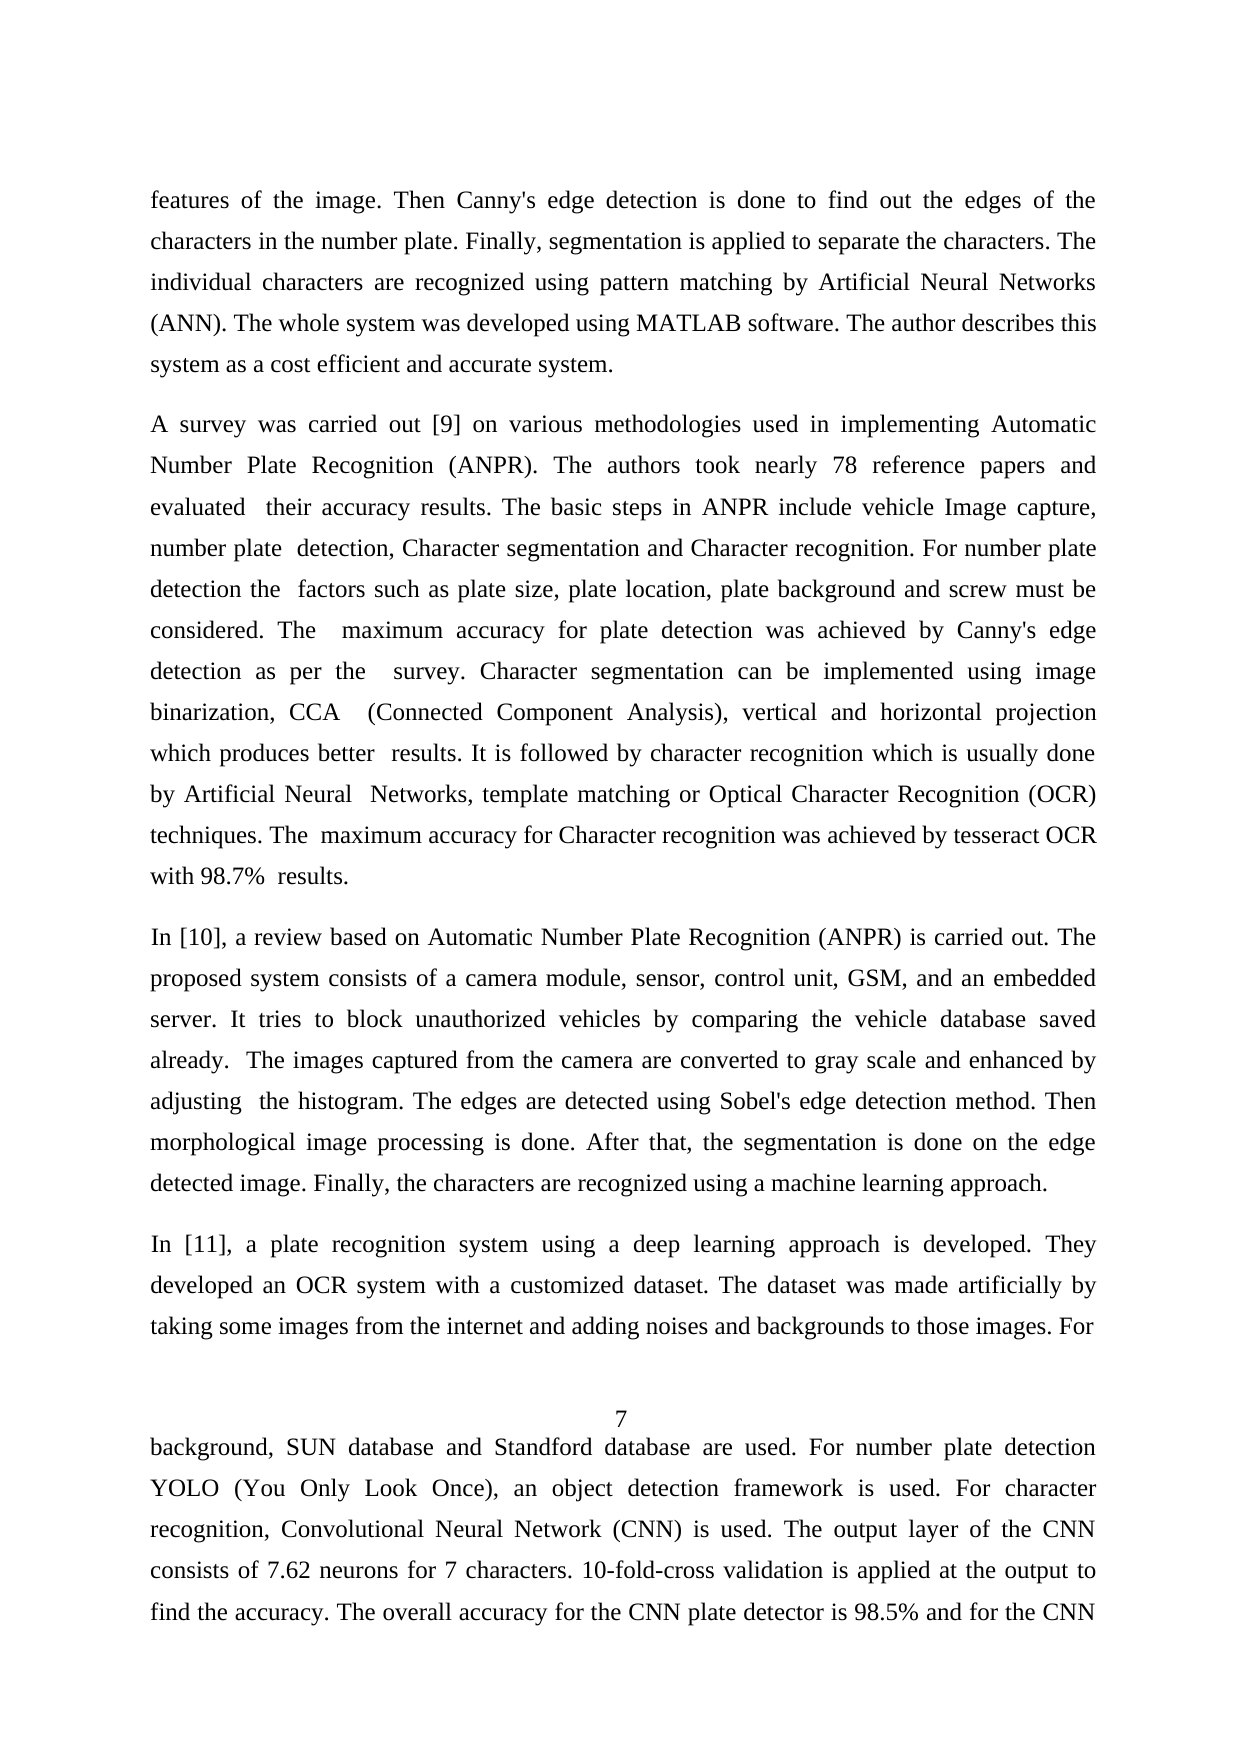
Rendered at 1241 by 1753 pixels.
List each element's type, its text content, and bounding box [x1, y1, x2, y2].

text A survey was carried out [9] on various methodologies used in implementing Automatic Number Plate Recognition (ANPR). The authors took nearly 78 reference papers and evaluated their accuracy results. The basic steps in ANPR include vehicle Image capture, number plate detection, Character segmentation and Character recognition. For number plate detection the factors such as plate size, plate location, plate background and screw must be considered. The maximum accuracy for plate detection was achieved by Canny's edge detection as per the survey. Character segmentation can be implemented using image binarization, CCA (Connected Component Analysis), vertical and horizontal projection which produces better results. It is followed by character recognition which is usually done by Artificial Neural Networks, template matching or Optical Character Recognition (OCR) techniques. The maximum accuracy for Character recognition was achieved by tesseract OCR with 98.7% results. [150, 409, 1097, 890]
text 7 [614, 1404, 1228, 1432]
text In [11], a plate recognition system using a deep learning approach is developed. They developed an OCR system with a customized dataset. The dataset was made artificially by taking some images from the internet and adding noises and backgrounds to those images. For [150, 1229, 1097, 1340]
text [150, 1432, 1097, 1625]
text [150, 185, 1097, 378]
text In [10], a review based on Automatic Number Plate Recognition (ANPR) is carried out. The proposed system consists of a camera module, sensor, control unit, GSM, and an embedded server. It tries to block unauthorized vehicles by comparing the vehicle database saved already. The images captured from the camera are converted to gray scale and enhanced by adjusting the histogram. The edges are detected using Sobel's edge detection method. Then morphological image processing is done. After that, the segmentation is done on the edge detected image. Finally, the characters are recognized using a machine learning approach. [150, 922, 1097, 1197]
